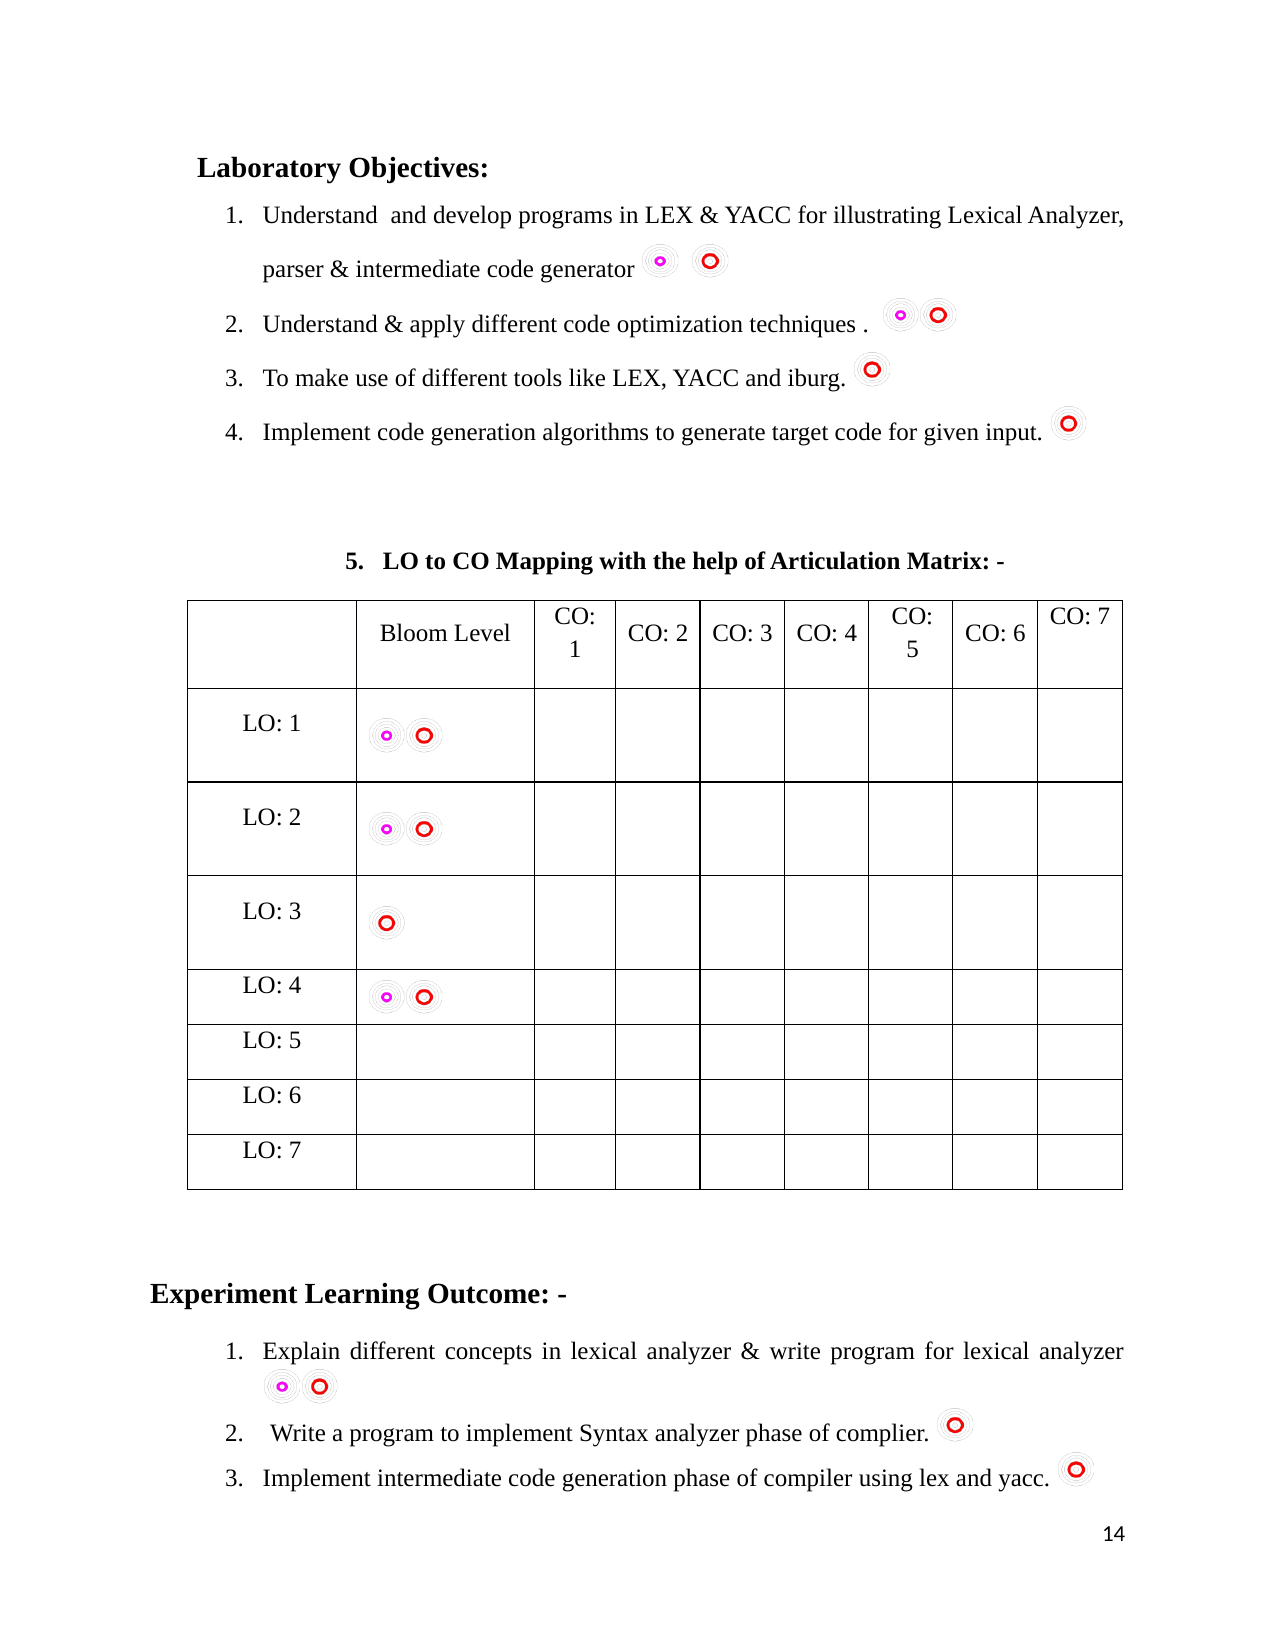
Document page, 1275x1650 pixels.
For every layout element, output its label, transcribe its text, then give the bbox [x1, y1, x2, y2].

table_header [188, 601, 356, 688]
table_cell [953, 689, 1037, 781]
table_cell [357, 783, 534, 875]
table_cell [953, 783, 1037, 875]
table_cell [616, 1025, 699, 1079]
table_cell [616, 1135, 699, 1188]
picture [881, 297, 957, 332]
list LO to CO Mapping with the help of Articulation Matrix: - [225, 546, 1125, 575]
table_cell LO: 2 [188, 783, 356, 875]
table_cell [1038, 1080, 1122, 1134]
table_cell LO: 7 [188, 1135, 356, 1188]
picture [367, 905, 405, 940]
table_cell LO: 6 [188, 1080, 356, 1134]
list Laboratory Objectives: [197, 150, 1125, 183]
table_cell [616, 1080, 699, 1134]
table_cell [869, 1080, 952, 1134]
table_cell [616, 970, 699, 1024]
picture [367, 717, 443, 753]
table_cell [357, 1080, 534, 1134]
table_cell [701, 689, 784, 781]
picture [367, 811, 443, 846]
table_cell [953, 1080, 1037, 1134]
table_cell [701, 1080, 784, 1134]
table_cell [953, 876, 1037, 969]
list Implement code generation algorithms to generate target code for given input. [225, 406, 1125, 446]
table_cell [357, 970, 534, 1024]
text Experiment Learning Outcome: - [150, 1276, 1125, 1310]
table_cell [785, 689, 868, 781]
table_cell [357, 876, 534, 969]
table_cell [869, 1135, 952, 1188]
table_cell [953, 970, 1037, 1024]
table_cell [357, 1025, 534, 1079]
table_cell [535, 1025, 615, 1079]
table_cell [869, 876, 952, 969]
table_cell LO: 5 [188, 1025, 356, 1079]
table_header CO: 7 [1038, 601, 1122, 688]
picture [852, 351, 890, 387]
table_cell [953, 1025, 1037, 1079]
table_cell [785, 1135, 868, 1188]
table_cell [1038, 689, 1122, 781]
table_cell  [616, 876, 699, 969]
table_header Bloom Level [357, 601, 534, 688]
table_cell [535, 1080, 615, 1134]
table_cell [701, 1025, 784, 1079]
table_cell [1038, 1135, 1122, 1188]
table_cell [785, 876, 868, 969]
picture [936, 1407, 974, 1442]
table_cell [785, 1080, 868, 1134]
table_header CO: 3 [701, 601, 784, 688]
table_header CO: 6 [953, 601, 1037, 688]
table_cell LO: 4 [188, 970, 356, 1024]
table_cell [953, 1135, 1037, 1188]
table_cell [1038, 1025, 1122, 1079]
picture [1049, 406, 1087, 441]
picture [1056, 1452, 1094, 1487]
table_cell [357, 1135, 534, 1188]
list Understand and develop programs in LEX & YACC for illustrating Lexical Analyzer, parser & intermediate code generator [225, 200, 1125, 283]
table_cell [869, 970, 952, 1024]
list Implement intermediate code generation phase of compiler using lex and yacc. [225, 1452, 1125, 1492]
list Explain different concepts in lexical analyzer & write program for lexical analyzer [225, 1336, 1125, 1403]
table_cell [616, 783, 699, 875]
table_cell [869, 1025, 952, 1079]
table_cell  [535, 970, 615, 1024]
table_cell [785, 783, 868, 875]
picture [367, 979, 443, 1014]
table_cell [535, 1135, 615, 1188]
table_cell [701, 1135, 784, 1188]
picture [640, 243, 679, 278]
table_cell [535, 876, 615, 969]
list To make use of different tools like LEX, YACC and iburg. [225, 352, 1125, 392]
table_cell [701, 876, 784, 969]
picture [262, 1368, 338, 1404]
table_header CO: 1 [535, 601, 615, 688]
table_cell [1038, 783, 1122, 875]
table_cell  [616, 689, 699, 781]
table_cell LO: 3 [188, 876, 356, 969]
table_cell [1038, 876, 1122, 969]
list Write a program to implement Syntax analyzer phase of complier. [225, 1407, 1125, 1447]
table_header CO: 4 [785, 601, 868, 688]
table_cell [785, 1025, 868, 1079]
table_cell [869, 689, 952, 781]
table_header CO: 5 [869, 601, 952, 688]
table_cell LO: 1 [188, 689, 356, 781]
table_cell [785, 970, 868, 1024]
table_cell  [535, 783, 615, 875]
list Understand & apply different code optimization techniques . [225, 298, 1125, 337]
table_header CO: 2 [616, 601, 699, 688]
table_cell [869, 783, 952, 875]
table_cell [701, 970, 784, 1024]
table_cell [357, 689, 534, 781]
table_cell [1038, 970, 1122, 1024]
table_cell [701, 783, 784, 875]
table_cell  [535, 689, 615, 781]
picture [690, 243, 729, 278]
